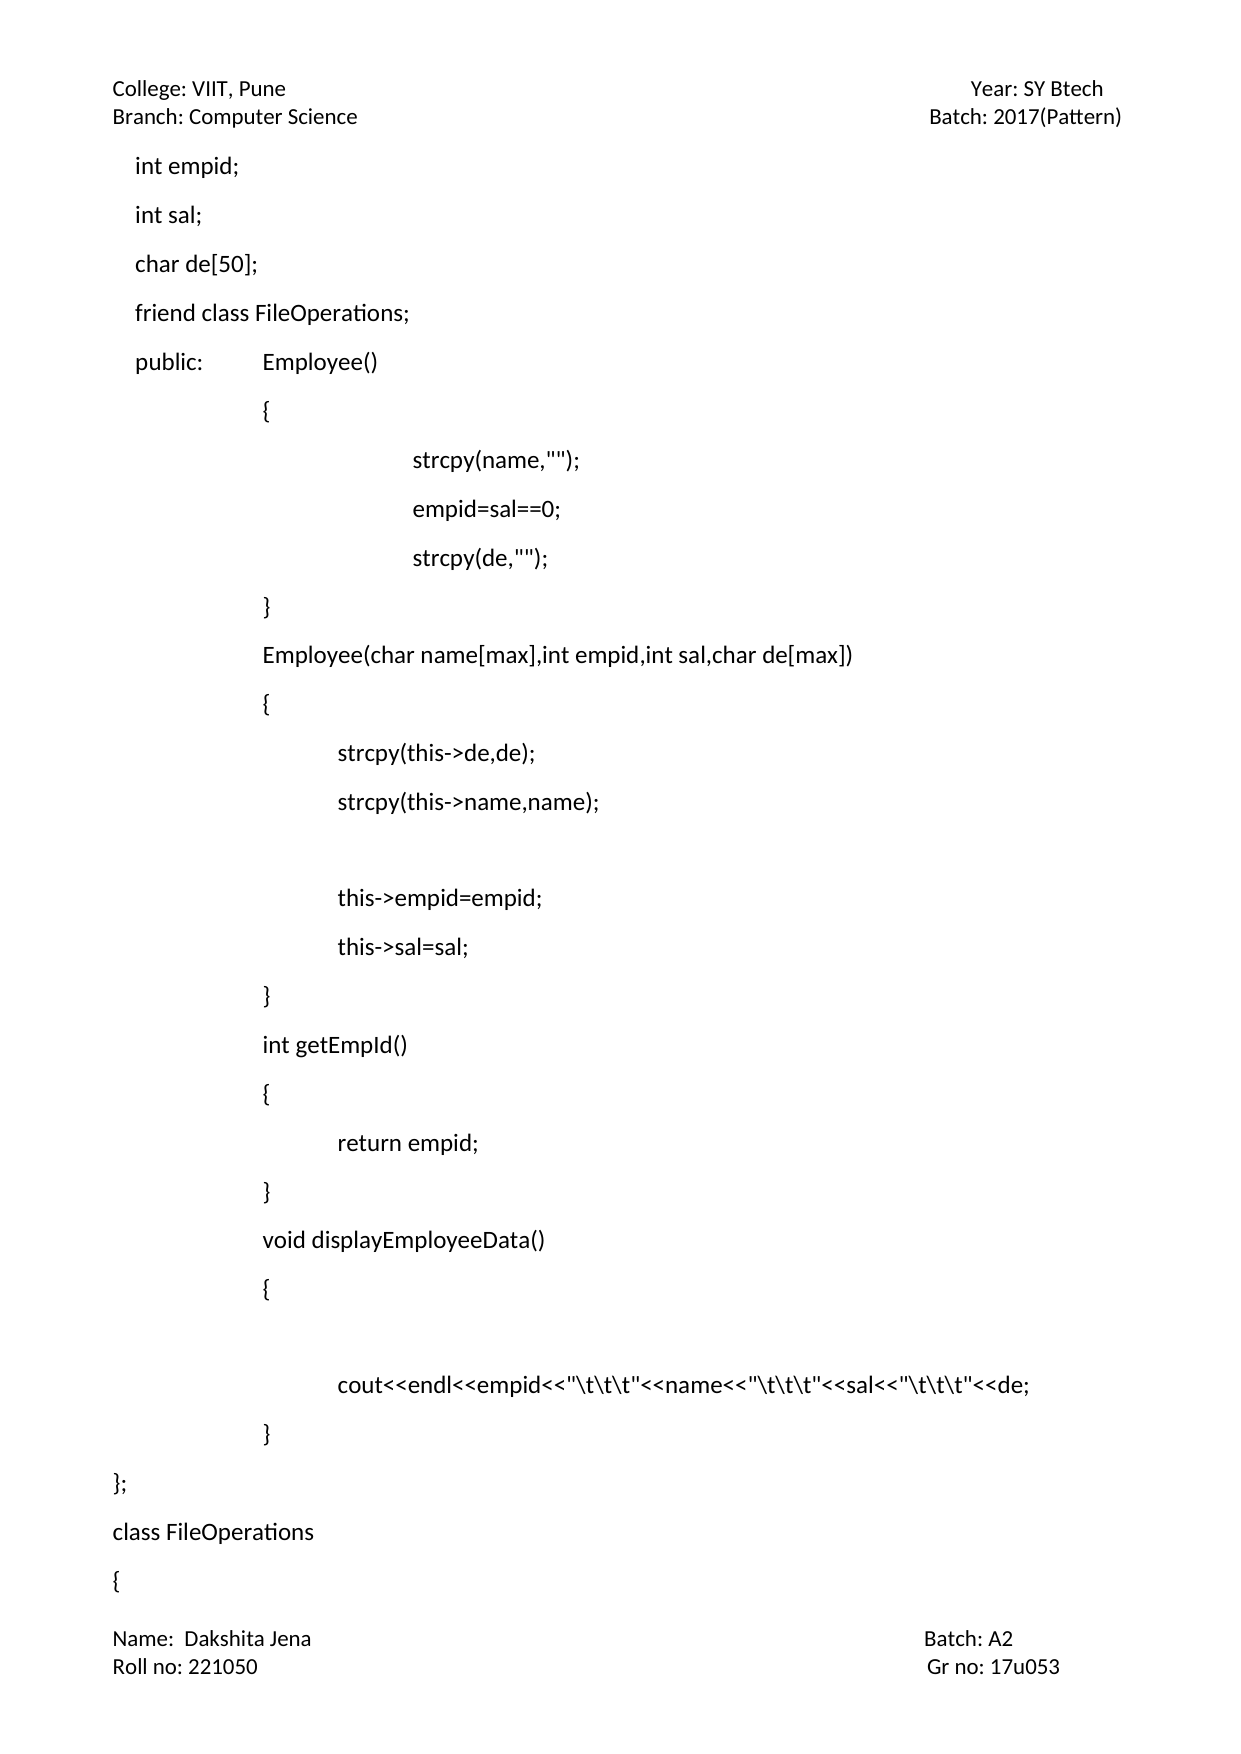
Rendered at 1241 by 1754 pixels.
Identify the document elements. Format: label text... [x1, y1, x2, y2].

text { [112, 1273, 1128, 1304]
text int sal; [112, 199, 1128, 229]
text cout<<endl<<empid<<"\t\t\t"<<name<<"\t\t\t"<<sal<<"\t\t\t"<<de; [112, 1369, 1128, 1399]
text public: Employee() [112, 346, 1128, 376]
text }; [112, 1467, 1128, 1497]
text this->empid=empid; [112, 882, 1128, 912]
text } [112, 1418, 1128, 1448]
text { [112, 1565, 1128, 1595]
text { [112, 1078, 1128, 1108]
text } [112, 591, 1128, 621]
text { [112, 395, 1128, 425]
text void displayEmployeeData() [112, 1224, 1128, 1255]
text class FileOperations [112, 1516, 1128, 1546]
text } [112, 1176, 1128, 1206]
text char de[50]; [112, 248, 1128, 278]
text strcpy(name,""); [112, 444, 1128, 474]
text int empid; [112, 150, 1128, 181]
text empid=sal==0; [112, 493, 1128, 523]
text { [112, 688, 1128, 719]
text strcpy(this->de,de); [112, 737, 1128, 768]
text strcpy(this->name,name); [112, 786, 1128, 817]
text int getEmpId() [112, 1029, 1128, 1059]
text } [112, 980, 1128, 1010]
text friend class FileOperations; [112, 297, 1128, 327]
text return empid; [112, 1127, 1128, 1157]
text strcpy(de,""); [112, 542, 1128, 572]
text Employee(char name[max],int empid,int sal,char de[max]) [112, 639, 1128, 670]
text this->sal=sal; [112, 931, 1128, 961]
